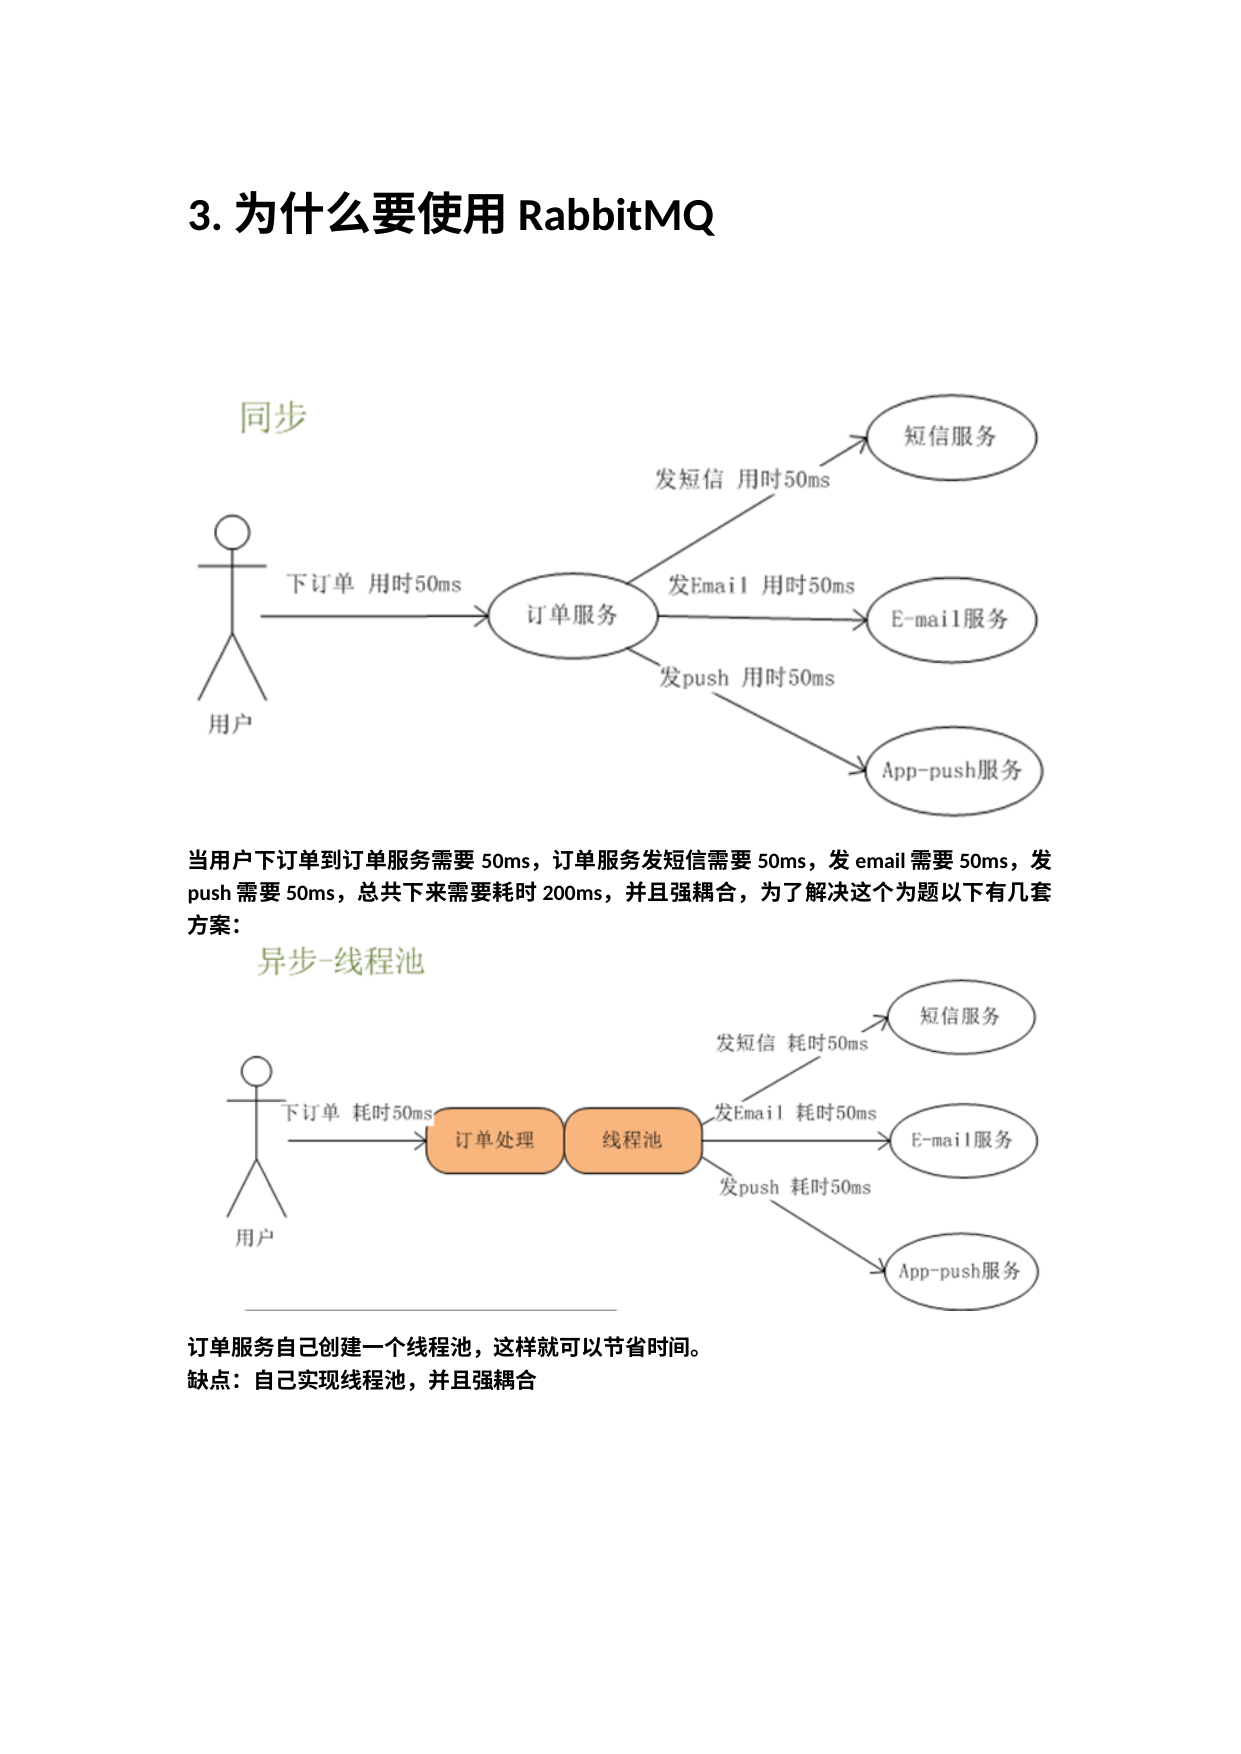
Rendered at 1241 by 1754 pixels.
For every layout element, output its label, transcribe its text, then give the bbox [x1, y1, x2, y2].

picture [187, 387, 1053, 820]
text 当用户下订单到订单服务需要50ms，订单服务发短信需要50ms，发email需要50ms，发push需要50ms，总共下来需要耗时200ms，并且强耦合，为了解决这个为题以下有几套方案： [187, 842, 1053, 940]
text 缺点：自己实现线程池，并且强耦合 [187, 1362, 1053, 1395]
text 订单服务自己创建一个线程池，这样就可以节省时间。 [187, 1330, 1053, 1362]
picture [187, 940, 1053, 1311]
subtitle 3. 为什么要使用RabbitMQ [187, 162, 1053, 259]
